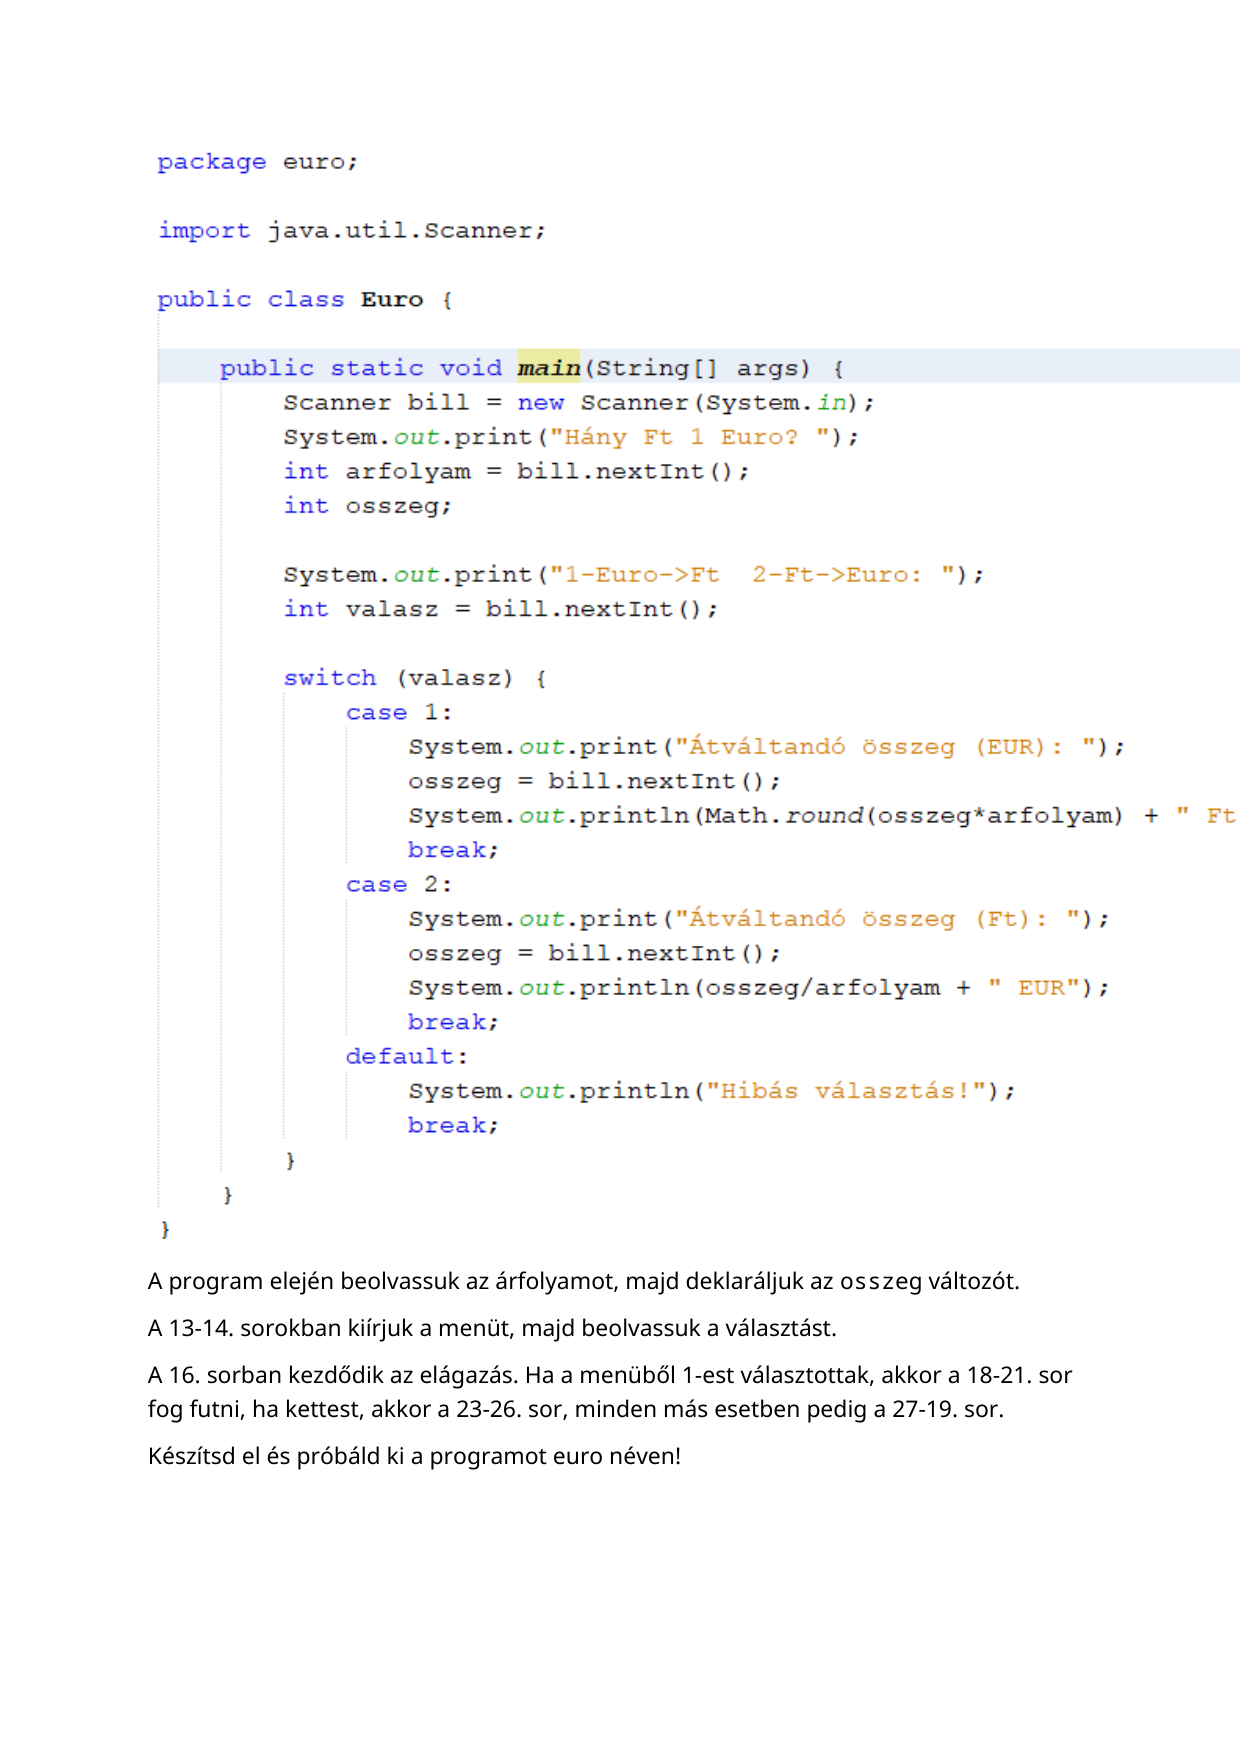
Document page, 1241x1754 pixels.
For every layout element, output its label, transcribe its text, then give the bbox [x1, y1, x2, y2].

text Készítsd el és próbáld ki a programot euro néven! [148, 1440, 1093, 1471]
picture [147, 147, 1241, 1250]
text A 13-14. sorokban kiírjuk a menüt, majd beolvassuk a választást. [148, 1312, 1093, 1343]
text A program elején beolvassuk az árfolyamot, majd deklaráljuk az osszeg változót. [148, 1265, 1093, 1296]
text A 16. sorban kezdődik az elágazás. Ha a menüből 1-est választottak, akkor a 18-21. sor fog futni, ha kettest, akkor a 23-26. sor, minden más esetben pedig a 27-19. sor. [148, 1359, 1093, 1424]
